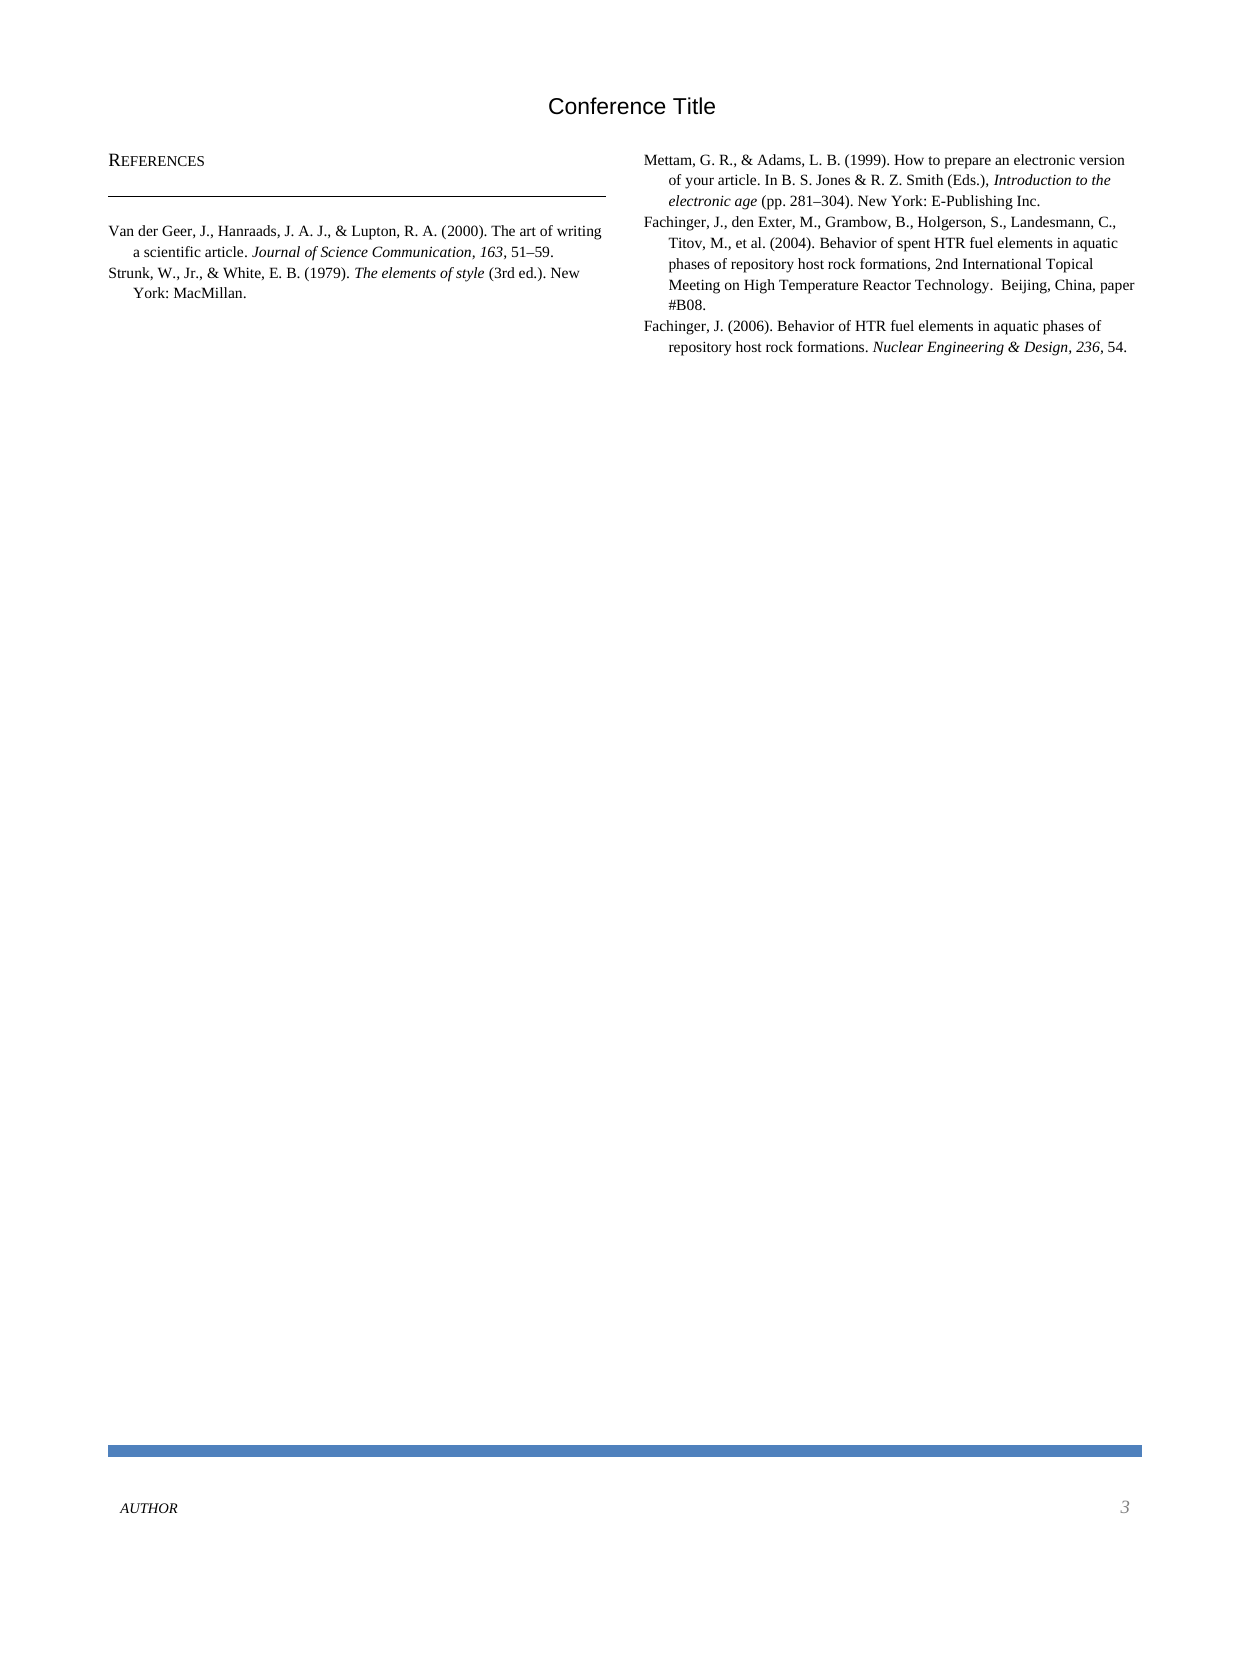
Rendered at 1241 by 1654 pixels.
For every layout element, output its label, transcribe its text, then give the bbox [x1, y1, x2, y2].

list Van der Geer, J., Hanraads, J. A. J., & Lupton, R. A. (2000). The art of writing a scientific article. Journal of Science Communication, 163, 51–59. [108, 220, 606, 261]
list Fachinger, J., den Exter, M., Grambow, B., Holgerson, S., Landesmann, C., Titov, M., et al. (2004). Behavior of spent HTR fuel elements in aquatic phases of repository host rock formations, 2nd International Topical Meeting on High Temperature Reactor Technology. Beijing, China, paper #B08. [643, 211, 1142, 315]
list Mettam, G. R., & Adams, L. B. (1999). How to prepare an electronic version of your article. In B. S. Jones & R. Z. Smith (Eds.), Introduction to the electronic age (pp. 281–304). New York: E-Publishing Inc. [643, 148, 1142, 211]
list Strunk, W., Jr., & White, E. B. (1979). The elements of style (3rd ed.). New York: MacMillan. [108, 261, 606, 303]
list Fachinger, J. (2006). Behavior of HTR fuel elements in aquatic phases of repository host rock formations. Nuclear Engineering & Design, 236, 54. [643, 315, 1142, 357]
text References [108, 148, 606, 196]
